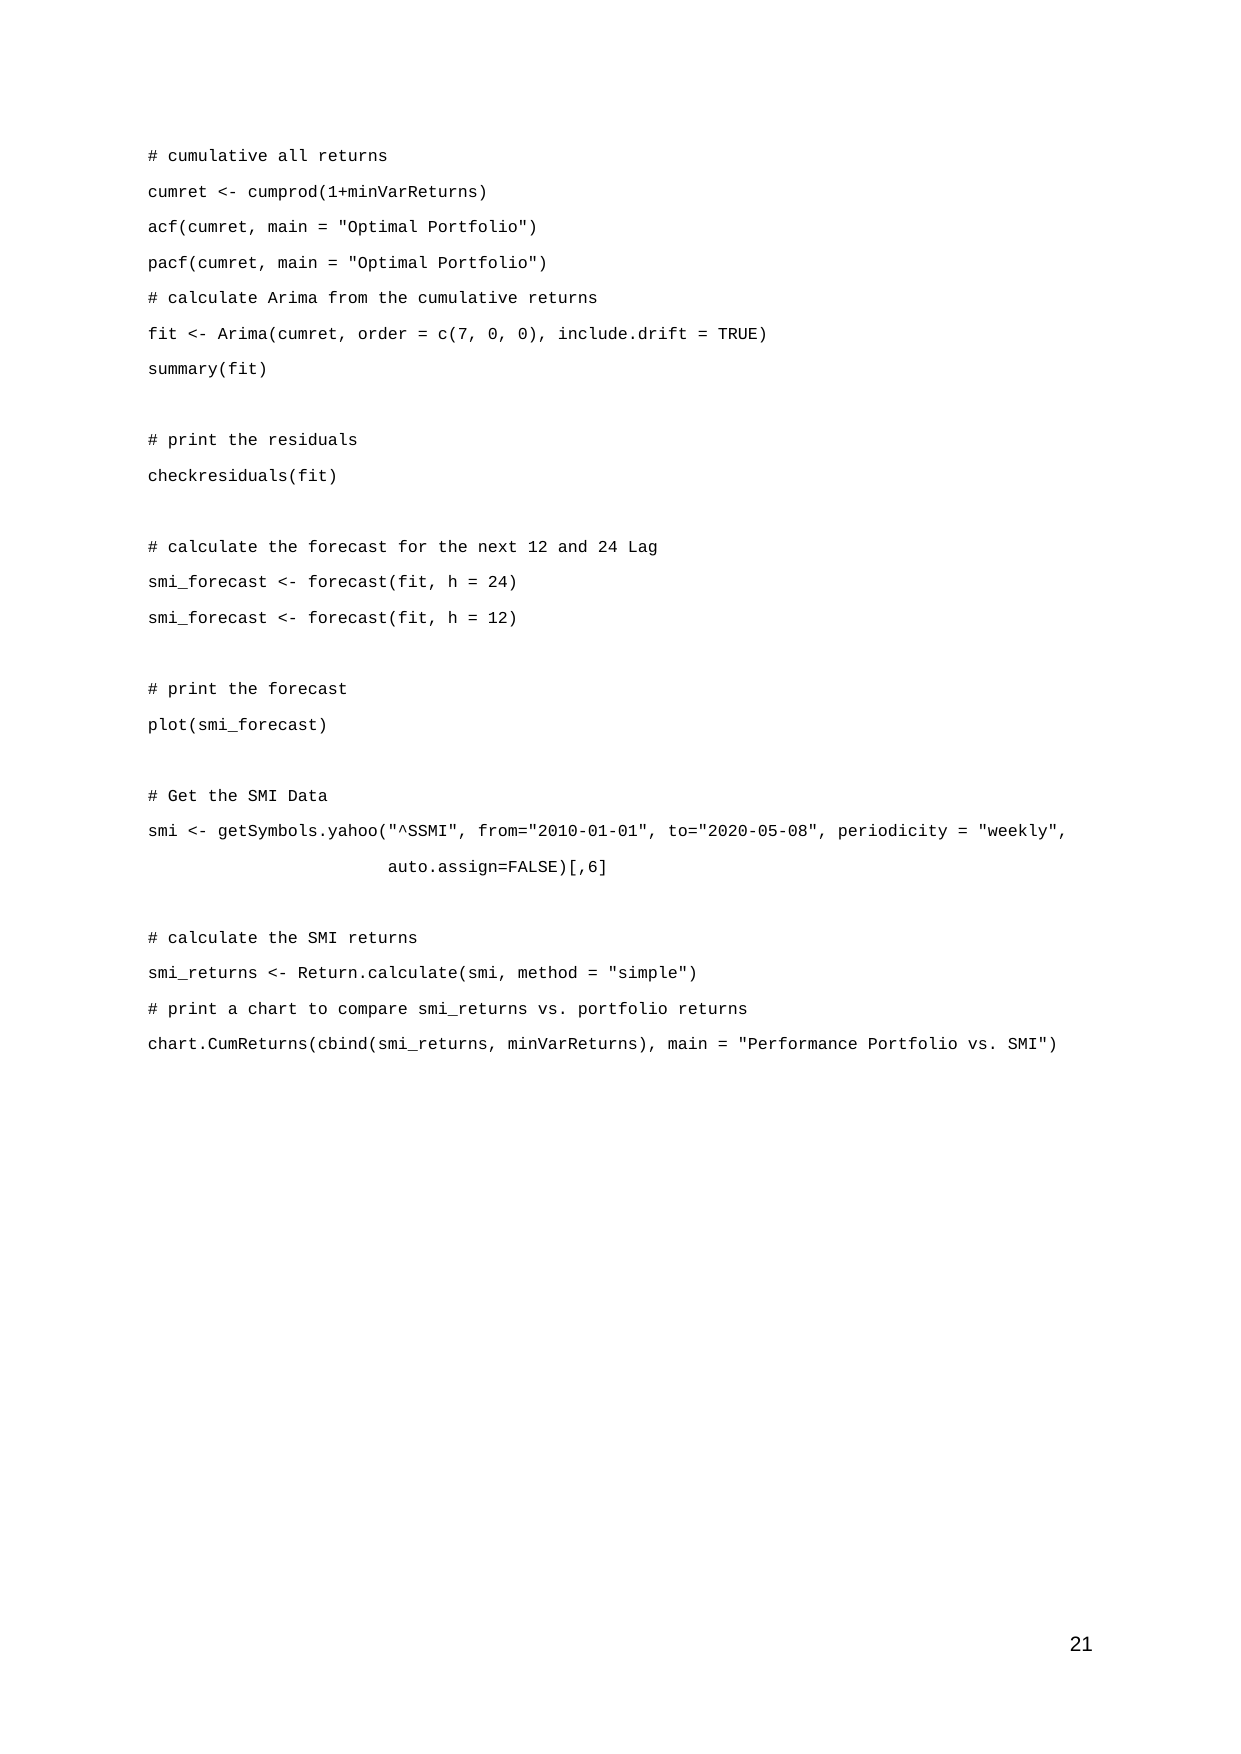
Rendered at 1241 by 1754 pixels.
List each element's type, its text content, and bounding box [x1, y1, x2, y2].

text smi_returns <- Return.calculate(smi, method = "simple") [148, 965, 1092, 983]
text acf(cumret, main = "Optimal Portfolio") [148, 219, 1092, 238]
text chart.CumReturns(cbind(smi_returns, minVarReturns), main = "Performance Portfolio vs. SMI") [148, 1036, 1092, 1054]
text # calculate the forecast for the next 12 and 24 Lag [148, 538, 1092, 557]
text # print a chart to compare smi_returns vs. portfolio returns [148, 1000, 1092, 1019]
text cumret <- cumprod(1+minVarReturns) [148, 183, 1092, 202]
text # Get the SMI Data [148, 787, 1092, 806]
text # calculate the SMI returns [148, 929, 1092, 948]
text summary(fit) [148, 361, 1092, 380]
text auto.assign=FALSE)[,6] [148, 858, 1092, 877]
text # calculate Arima from the cumulative returns [148, 290, 1092, 309]
text smi <- getSymbols.yahoo("^SSMI", from="2010-01-01", to="2020-05-08", periodicity = "weekly", [148, 823, 1092, 841]
text pacf(cumret, main = "Optimal Portfolio") [148, 254, 1092, 273]
text smi_forecast <- forecast(fit, h = 12) [148, 609, 1092, 628]
text # cumulative all returns [148, 148, 1092, 167]
text # print the residuals [148, 432, 1092, 451]
text smi_forecast <- forecast(fit, h = 24) [148, 574, 1092, 593]
text checkresiduals(fit) [148, 467, 1092, 486]
text fit <- Arima(cumret, order = c(7, 0, 0), include.drift = TRUE) [148, 325, 1092, 344]
text # print the forecast [148, 681, 1092, 699]
text plot(smi_forecast) [148, 716, 1092, 735]
